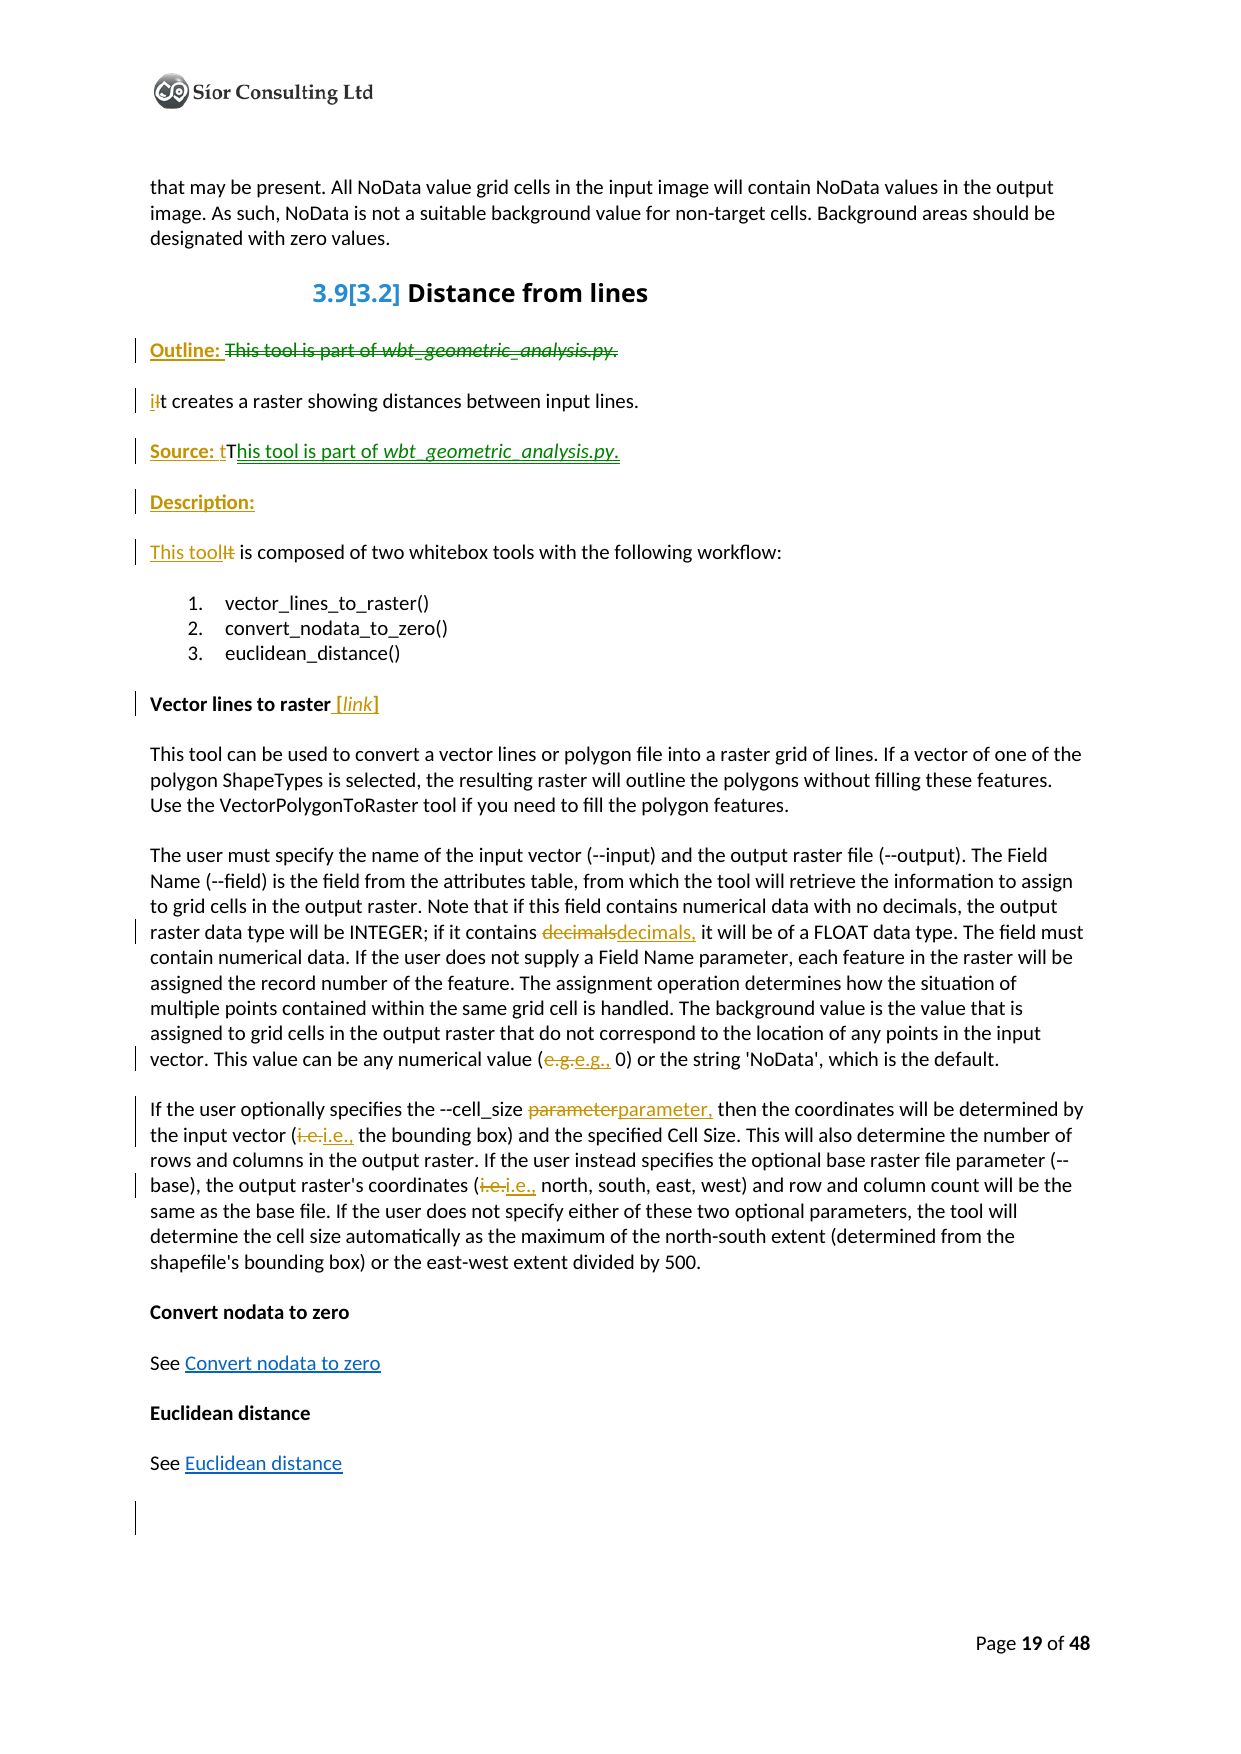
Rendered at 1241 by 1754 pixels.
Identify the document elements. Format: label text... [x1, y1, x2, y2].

list convert_nodata_to_zero() [187, 615, 1090, 641]
text Vector lines to raster [150, 691, 1090, 716]
text See Euclidean distance [150, 1451, 1090, 1476]
text Convert nodata to zero [150, 1299, 1090, 1325]
text The user must specify the name of the input vector (--input) and the output raster file (--output). The Field Name (--field) is the field from the attributes table, from which the tool will retrieve the information to assign to grid cells in the output raster. Note that if this field contains numerical data with no decimals, the output raster data type will be INTEGER; if it contains it will be of a FLOAT data type. The field must contain numerical data. If the user does not supply a Field Name parameter, each feature in the raster will be assigned the record number of the feature. The assignment operation determines how the situation of multiple points contained within the same grid cell is handled. The background value is the value that is assigned to grid cells in the output raster that do not correspond to the location of any points in the input vector. This value can be any numerical value ( 0) or the string 'NoData', which is the default. [150, 843, 1090, 1071]
list vector_lines_to_raster() [187, 590, 1090, 615]
text This tool can be used to convert a vector lines or polygon file into a raster grid of lines. If a vector of one of the polygon ShapeTypes is selected, the resulting raster will outline the polygons without filling these features. Use the VectorPolygonToRaster tool if you need to fill the polygon features. [150, 741, 1090, 818]
text Euclidean distance [150, 1400, 1090, 1426]
text If the user optionally specifies the --cell_size then the coordinates will be determined by the input vector ( the bounding box) and the specified Cell Size. This will also determine the number of rows and columns in the output raster. If the user instead specifies the optional base raster file parameter (--base), the output raster's coordinates ( north, south, east, west) and row and column count will be the same as the base file. If the user does not specify either of these two optional parameters, the tool will determine the cell size automatically as the maximum of the north-south extent (determined from the shapefile's bounding box) or the east-west extent divided by 500. [150, 1096, 1090, 1274]
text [150, 174, 1090, 251]
subtitle Distance from lines [312, 276, 1090, 310]
text See Convert nodata to zero [150, 1350, 1090, 1375]
list euclidean_distance() [187, 641, 1090, 666]
text is composed of two whitebox tools with the following workflow: [150, 539, 1090, 565]
picture [154, 73, 373, 109]
text t creates a raster showing distances between input lines. [150, 388, 1090, 413]
